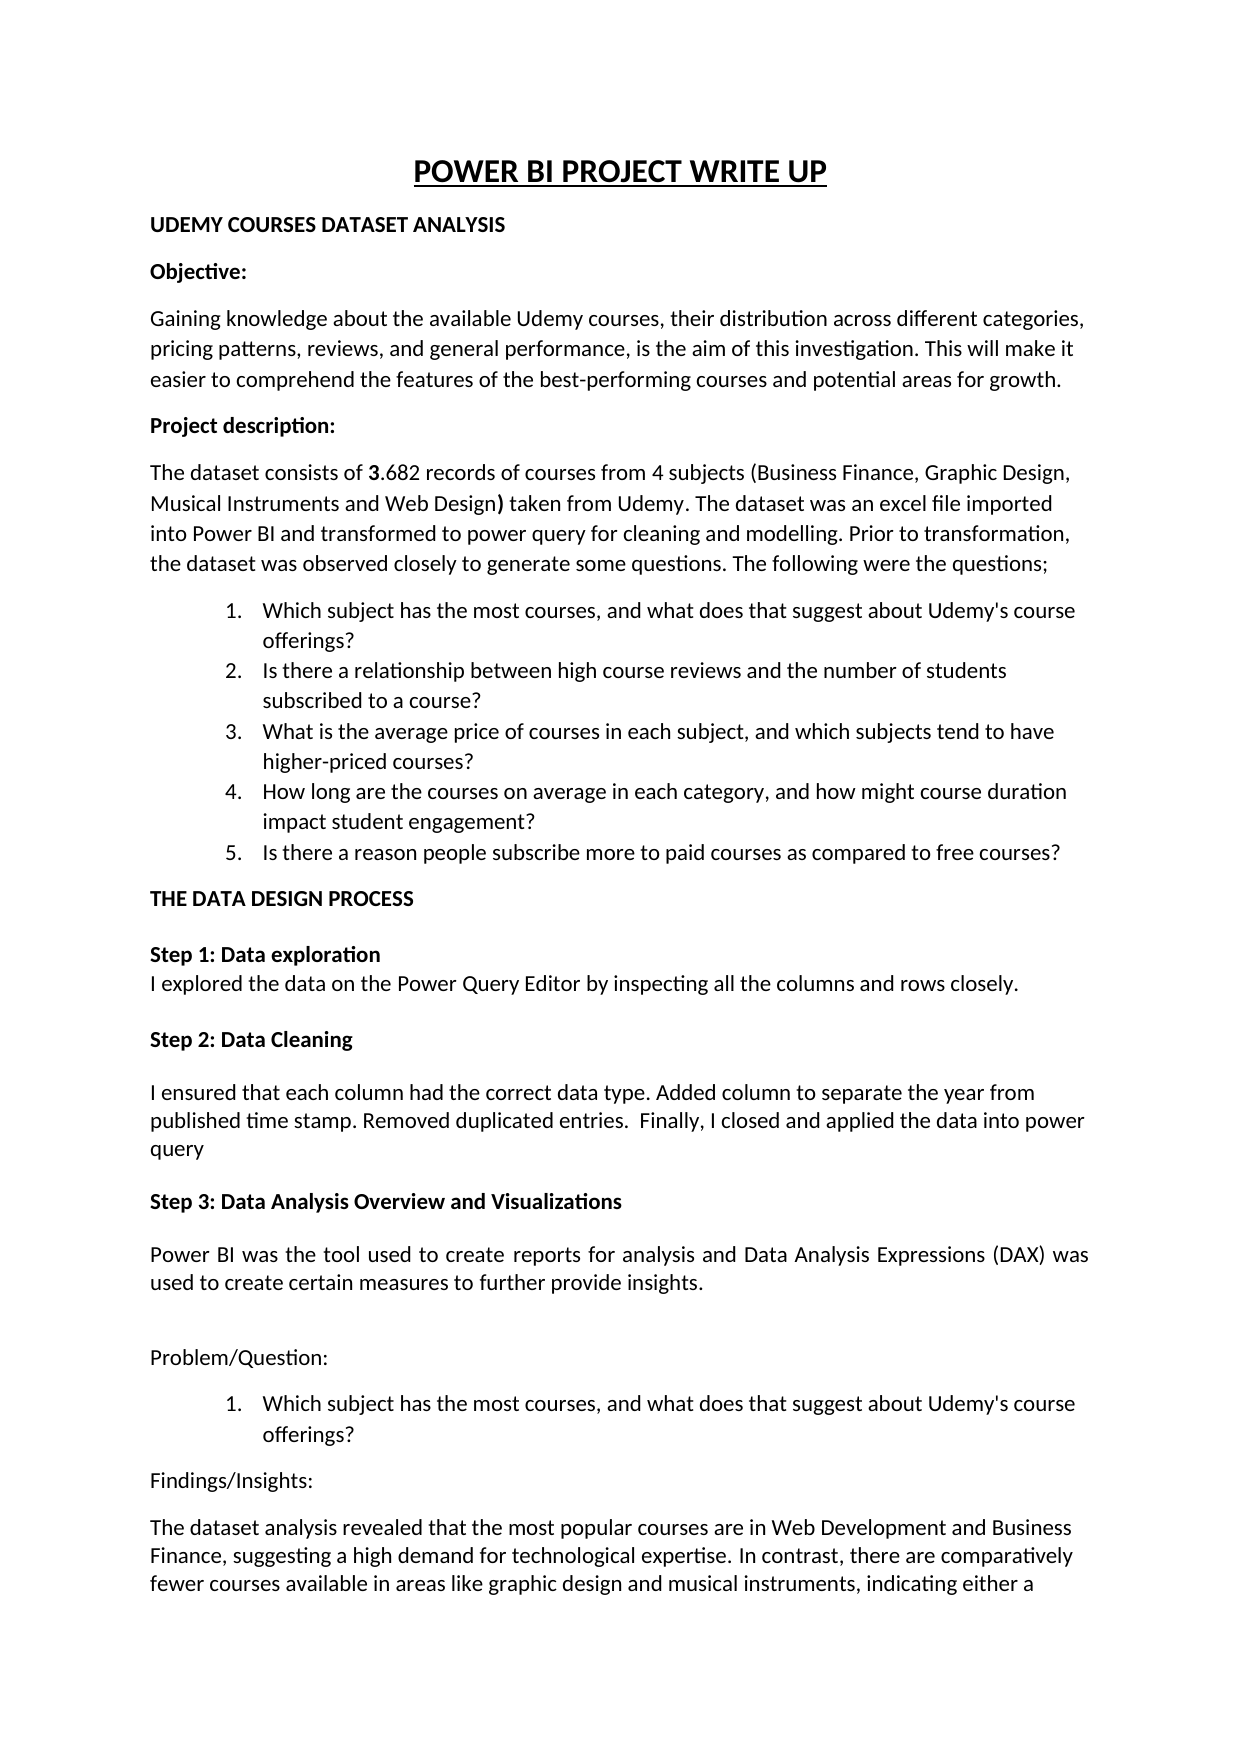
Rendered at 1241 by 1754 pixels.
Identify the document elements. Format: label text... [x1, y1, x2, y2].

text Objective: [150, 257, 1090, 286]
list Which subject has the most courses, and what does that suggest about Udemy's course offerings? [225, 596, 1090, 654]
list How long are the courses on average in each category, and how might course duration impact student engagement? [225, 777, 1090, 836]
text Findings/Insights: [150, 1467, 1090, 1495]
list What is the average price of courses in each subject, and which subjects tend to have higher-priced courses? [225, 717, 1090, 775]
text I ensured that each column had the correct data type. Added column to separate the year from published time stamp. Removed duplicated entries. Finally, I closed and applied the data into power query [150, 1078, 1090, 1162]
list Which subject has the most courses, and what does that suggest about Udemy's course offerings? [225, 1389, 1090, 1448]
text UDEMY COURSES DATASET ANALYSIS [150, 211, 1090, 239]
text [150, 1513, 1090, 1598]
text Step 3: Data Analysis Overview and Visualizations [150, 1187, 1090, 1215]
text POWER BI PROJECT WRITE UP [150, 150, 1090, 191]
text Gaining knowledge about the available Udemy courses, their distribution across different categories, pricing patterns, reviews, and general performance, is the aim of this investigation. This will make it easier to comprehend the features of the best-performing courses and potential areas for growth. [150, 304, 1090, 393]
text I explored the data on the Power Query Editor by inspecting all the columns and rows closely. [150, 969, 1090, 997]
text THE DATA DESIGN PROCESS [150, 884, 1090, 913]
list Is there a reason people subscribe more to paid courses as compared to free courses? [225, 838, 1090, 866]
text Step 1: Data exploration [150, 941, 1090, 969]
list Is there a relationship between high course reviews and the number of students subscribed to a course? [225, 656, 1090, 715]
text Problem/Question: [150, 1343, 1090, 1371]
text Step 2: Data Cleaning [150, 997, 1090, 1053]
text Power BI was the tool used to create reports for analysis and Data Analysis Expressions (DAX) was used to create certain measures to further provide insights. [150, 1240, 1090, 1296]
text The dataset consists of 3.682 records of courses from 4 subjects (Business Finance, Graphic Design, Musical Instruments and Web Design) taken from Udemy. The dataset was an excel file imported into Power BI and transformed to power query for cleaning and modelling. Prior to transformation, the dataset was observed closely to generate some questions. The following were the questions; [150, 458, 1090, 577]
text Project description: [150, 412, 1090, 440]
